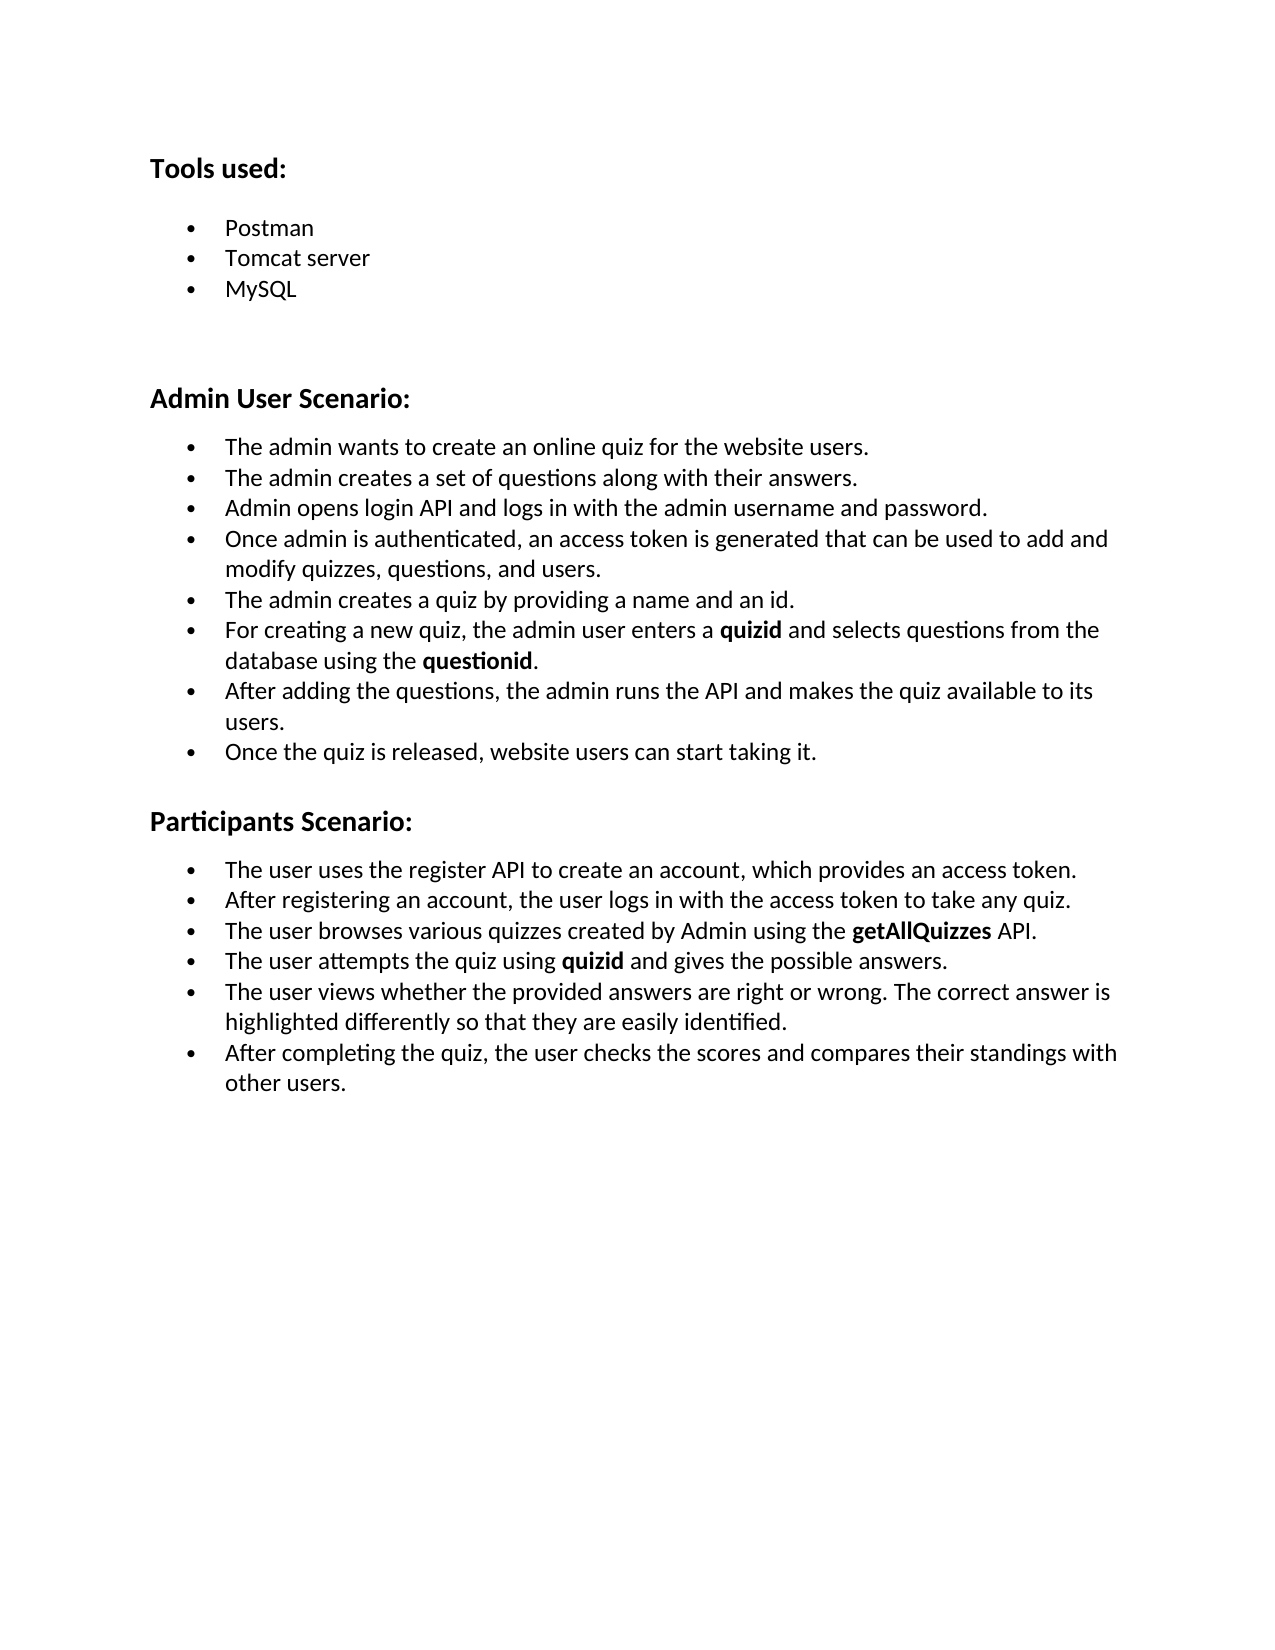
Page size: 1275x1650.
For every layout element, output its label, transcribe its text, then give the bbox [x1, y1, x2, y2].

list After registering an account, the user logs in with the access token to take any quiz. [187, 884, 1125, 915]
list The admin creates a quiz by providing a name and an id. [187, 584, 1125, 614]
text Participants Scenario: [150, 767, 1125, 838]
list Tomcat server [187, 242, 1125, 273]
list For creating a new quiz, the admin user enters a quizid and selects questions from the database using the questionid. [187, 614, 1125, 675]
list The admin wants to create an online quiz for the website users. [187, 431, 1125, 462]
list Once the quiz is released, website users can start taking it. [187, 736, 1125, 767]
list After completing the quiz, the user checks the scores and compares their standings with other users. [187, 1037, 1125, 1098]
list The user attempts the quiz using quizid and gives the possible answers. [187, 945, 1125, 976]
list Postman [187, 212, 1125, 242]
list The user uses the register API to create an account, which provides an access token. [187, 854, 1125, 884]
text Admin User Scenario: [150, 380, 1125, 416]
text Tools used: [150, 150, 1125, 186]
list The user views whether the provided answers are right or wrong. The correct answer is highlighted differently so that they are easily identified. [187, 976, 1125, 1037]
list Once admin is authenticated, an access token is generated that can be used to add and modify quizzes, questions, and users. [187, 523, 1125, 584]
list The admin creates a set of questions along with their answers. [187, 462, 1125, 492]
list The user browses various quizzes created by Admin using the getAllQuizzes API. [187, 915, 1125, 945]
list MySQL [187, 273, 1125, 303]
list After adding the questions, the admin runs the API and makes the quiz available to its users. [187, 675, 1125, 736]
list Admin opens login API and logs in with the admin username and password. [187, 492, 1125, 523]
